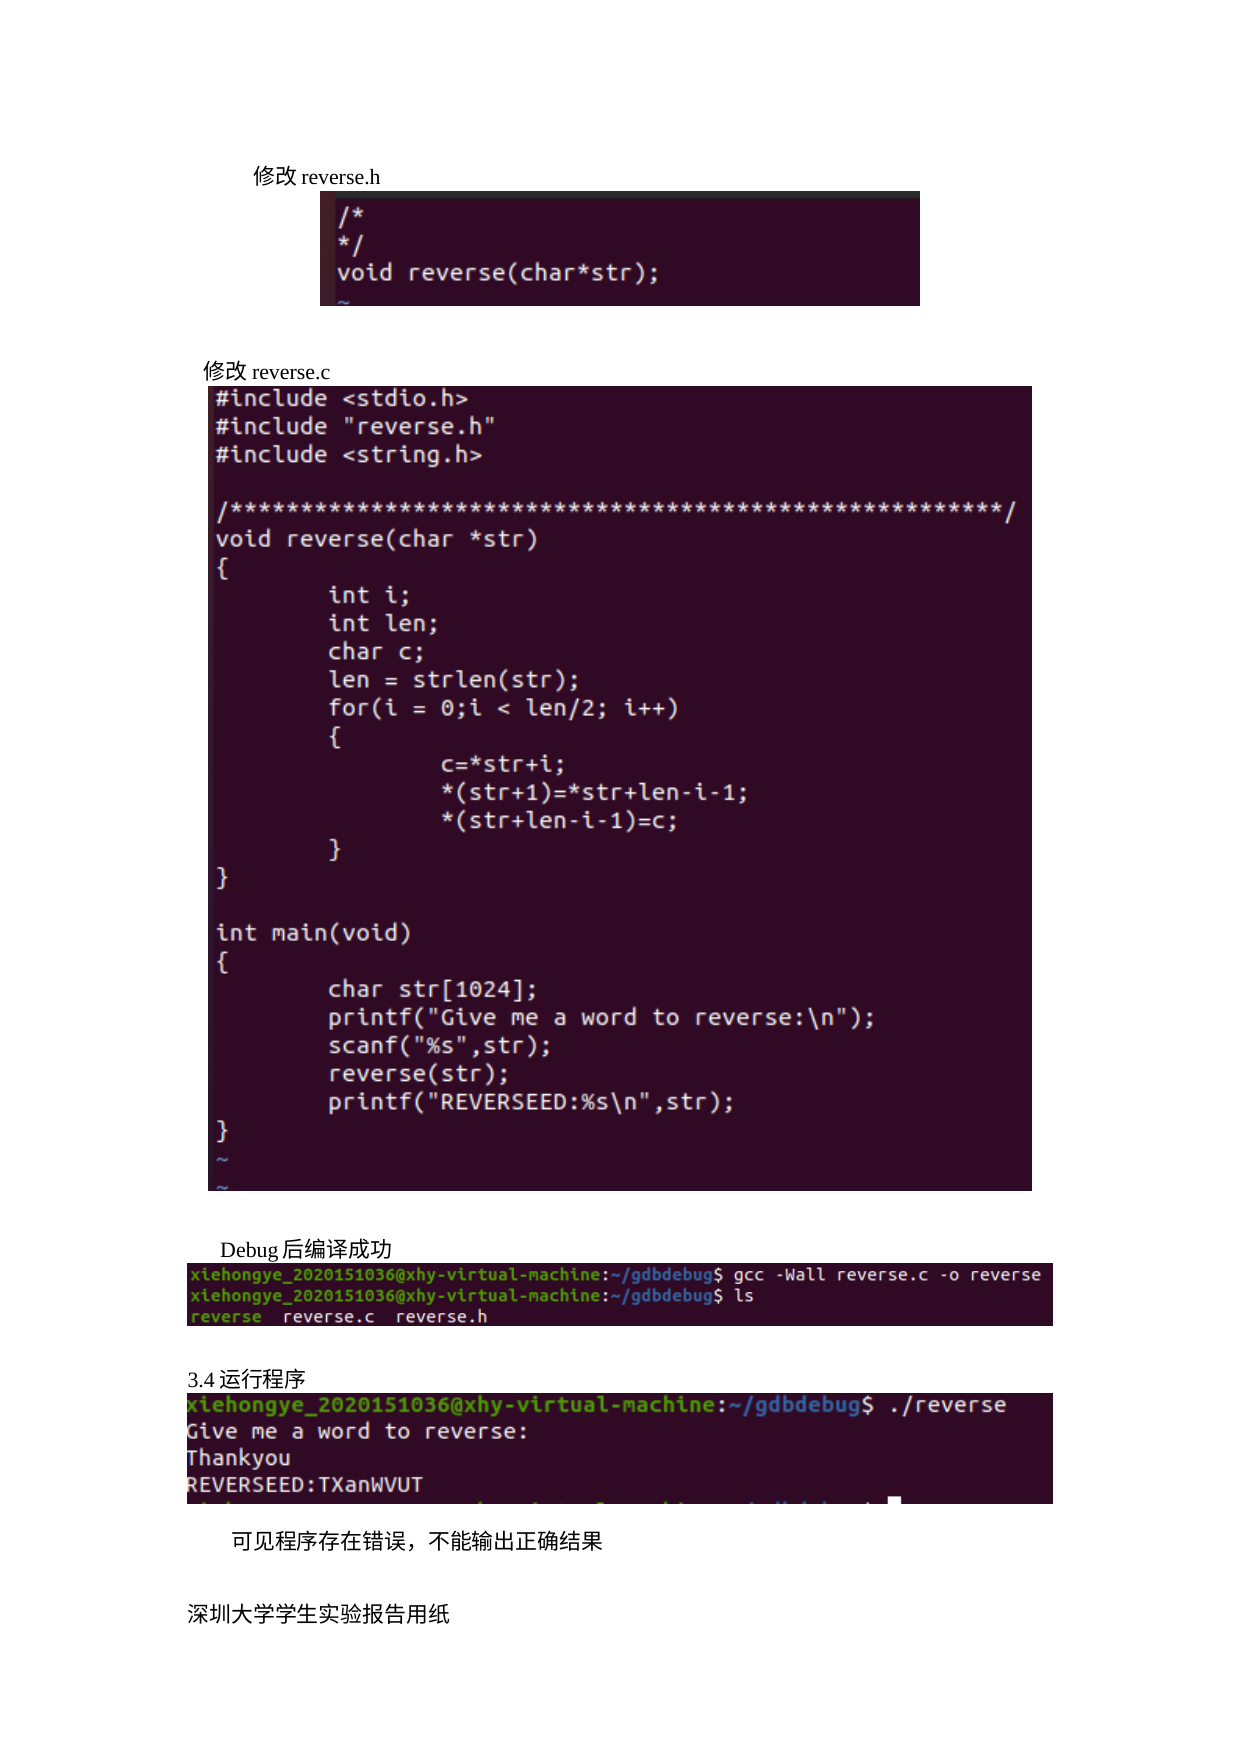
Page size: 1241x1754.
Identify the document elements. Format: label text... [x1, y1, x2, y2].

picture [208, 386, 1032, 1191]
picture [320, 191, 920, 306]
list 3.4运行程序 [187, 1361, 1053, 1393]
picture [187, 1263, 1053, 1326]
list 修改reverse.h [187, 159, 1053, 191]
list Debug后编译成功 [187, 1231, 1053, 1263]
list 可见程序存在错误，不能输出正确结果 [187, 1524, 1053, 1556]
picture [187, 1393, 1053, 1504]
list 修改reverse.c [187, 354, 1053, 386]
